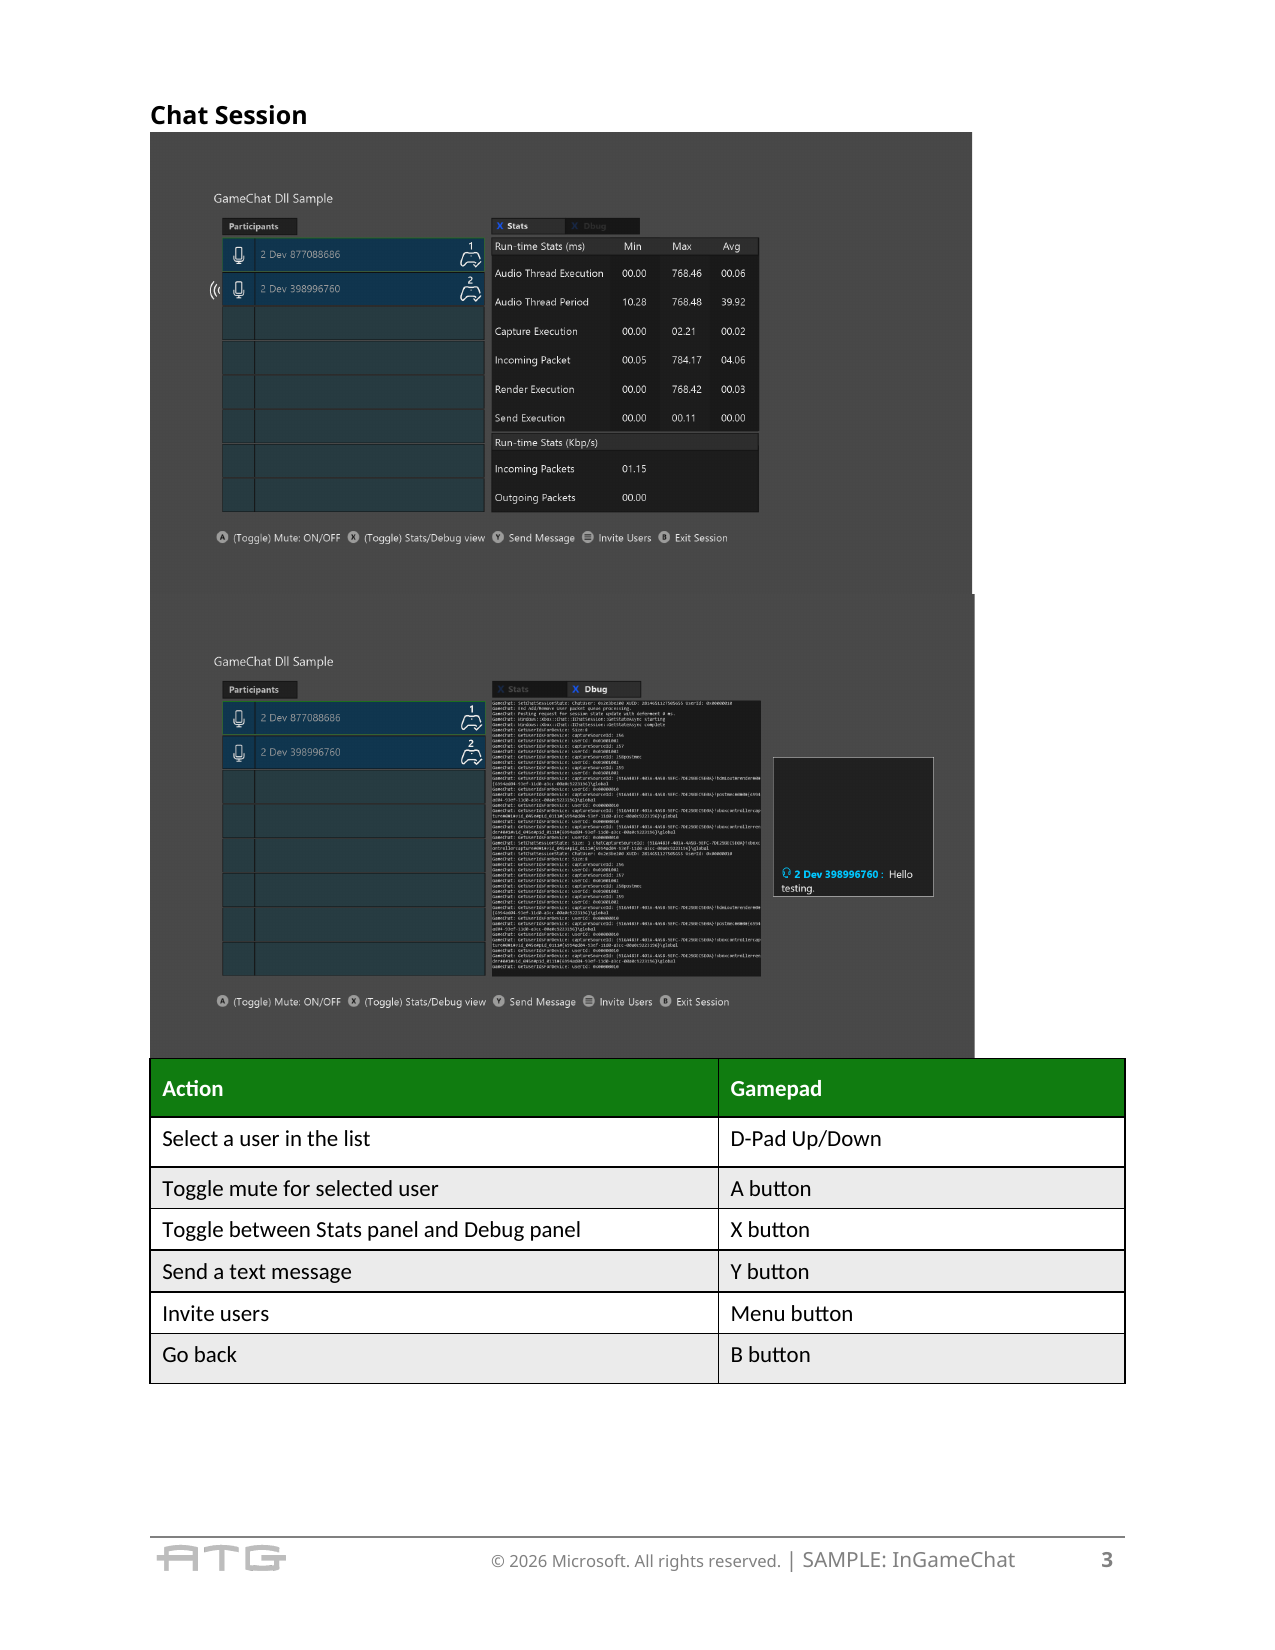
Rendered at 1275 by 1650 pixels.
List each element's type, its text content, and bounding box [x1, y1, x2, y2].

picture [156, 1544, 286, 1571]
table_header Gamepad [719, 1059, 1124, 1116]
table_cell D-Pad Up/Down [719, 1118, 1124, 1166]
table_cell Toggle between Stats panel and Debug panel [151, 1209, 718, 1249]
table_cell Toggle mute for selected user [151, 1168, 718, 1208]
table_cell Select a user in the list [151, 1118, 718, 1166]
table_cell Menu button [719, 1293, 1124, 1333]
subtitle Chat Session [150, 98, 1125, 132]
table_cell Send a text message [151, 1251, 718, 1291]
table_header Action [151, 1059, 718, 1116]
picture [150, 132, 975, 1058]
table_cell Invite users [151, 1293, 718, 1333]
table_cell X button [719, 1209, 1124, 1249]
table_cell B button [719, 1334, 1124, 1383]
table_cell A button [719, 1168, 1124, 1208]
table_cell Y button [719, 1251, 1124, 1291]
table_cell Go back [151, 1334, 718, 1383]
